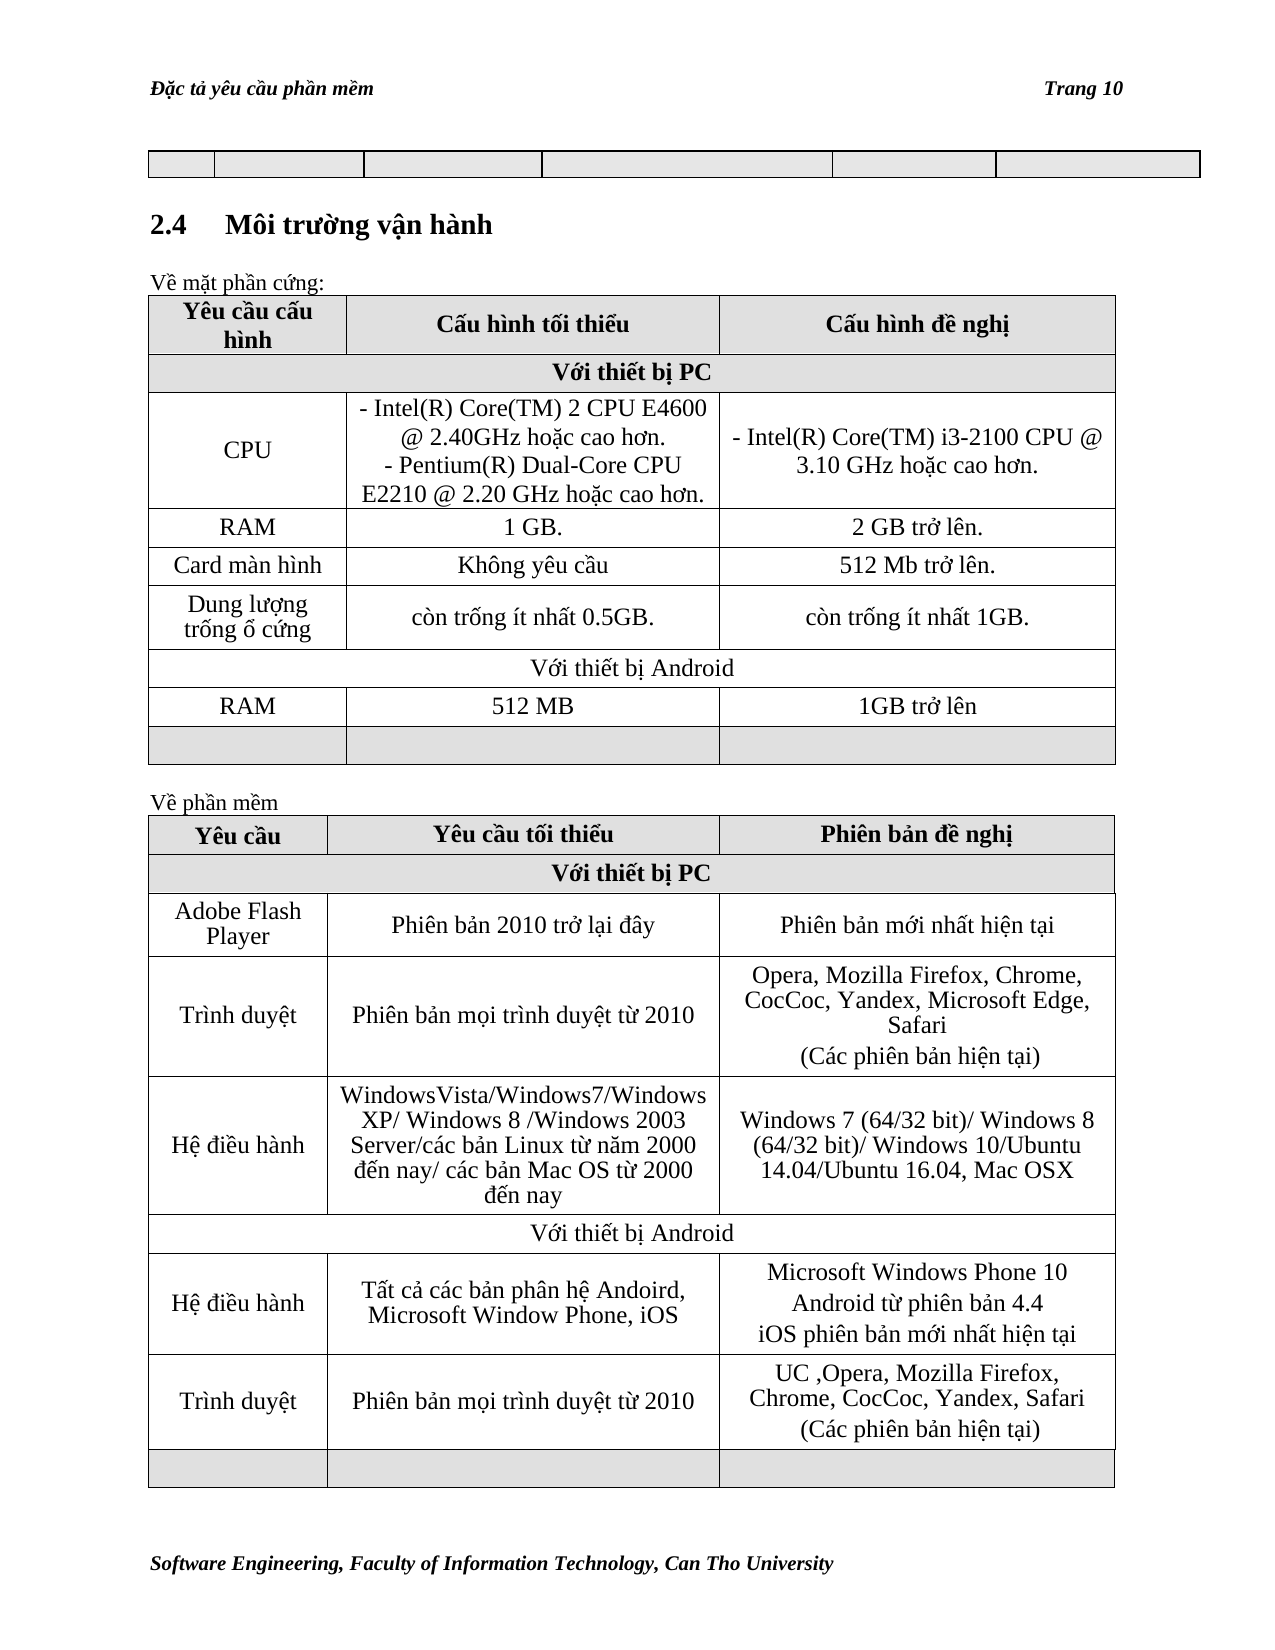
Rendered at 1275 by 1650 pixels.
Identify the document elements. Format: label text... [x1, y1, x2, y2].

table_cell RAM [149, 688, 346, 726]
table_cell Phiên bản mới nhất hiện tại [720, 894, 1115, 956]
table_cell Trình duyệt [149, 1355, 327, 1449]
table_cell [328, 1450, 719, 1487]
table_cell Dung lượng trống ổ cứng [149, 586, 346, 649]
table_cell 1GB trở lên [720, 688, 1115, 726]
table_cell Phiên bản mọi trình duyệt từ 2010 [328, 1355, 719, 1449]
table_cell Trình duyệt [149, 957, 327, 1076]
table_cell [720, 727, 1115, 764]
table_cell còn trống ít nhất 1GB. [720, 586, 1115, 649]
table_cell [997, 152, 1199, 177]
table_cell Hệ điều hành [149, 1254, 327, 1354]
subtitle Môi trường vận hành [150, 207, 1125, 241]
table_cell Với thiết bị PC [149, 355, 1115, 392]
table_header Cấu hình đề nghị [720, 296, 1115, 353]
table_cell [215, 152, 363, 177]
table_cell Tất cả các bản phân hệ Andoird, Microsoft Window Phone, iOS [328, 1254, 719, 1354]
table_header Yêu cầu cấu hình [149, 296, 346, 353]
table_cell - Intel(R) Core(TM) 2 CPU E4600 @ 2.40GHz hoặc cao hơn. - Pentium(R) Dual-Core CPU E2210 @ 2.20 GHz hoặc cao hơn. [347, 393, 719, 508]
table_cell RAM [149, 509, 346, 547]
table_cell Adobe Flash Player [149, 894, 327, 956]
table_cell - Intel(R) Core(TM) i3-2100 CPU @ 3.10 GHz hoặc cao hơn. [720, 393, 1115, 508]
text Về mặt phần cứng: [150, 270, 1125, 295]
table_cell Opera, Mozilla Firefox, Chrome, CocCoc, Yandex, Microsoft Edge, Safari (Các phiên bản hiện tại) [720, 957, 1115, 1076]
table_cell [149, 727, 346, 764]
table_cell Hệ điều hành [149, 1077, 327, 1214]
table_cell [543, 152, 832, 177]
table_cell [347, 727, 719, 764]
text Về phần mềm [150, 790, 1125, 815]
table_cell 512 MB [347, 688, 719, 726]
table_cell Phiên bản mọi trình duyệt từ 2010 [328, 957, 719, 1076]
table_header Phiên bản đề nghị [720, 816, 1114, 854]
table_header Cấu hình tối thiểu [347, 296, 719, 353]
table_cell 512 Mb trở lên. [720, 548, 1115, 585]
table_header Yêu cầu [149, 816, 327, 854]
table_cell [365, 152, 541, 177]
table_cell [149, 152, 214, 177]
table_cell Windows 7 (64/32 bit)/ Windows 8 (64/32 bit)/ Windows 10/Ubuntu 14.04/Ubuntu 16.04, Mac OSX [720, 1077, 1115, 1214]
table_cell Với thiết bị Android [149, 1215, 1115, 1253]
table_cell Card màn hình [149, 548, 346, 585]
table_cell còn trống ít nhất 0.5GB. [347, 586, 719, 649]
table_cell Phiên bản 2010 trở lại đây [328, 894, 719, 956]
table_cell WindowsVista/Windows7/Windows XP/ Windows 8 /Windows 2003 Server/các bản Linux từ năm 2000 đến nay/ các bản Mac OS từ 2000 đến nay [328, 1077, 719, 1214]
table_cell [833, 152, 995, 177]
table_cell CPU [149, 393, 346, 508]
table_cell UC ,Opera, Mozilla Firefox, Chrome, CocCoc, Yandex, Safari (Các phiên bản hiện tại) [720, 1355, 1115, 1449]
table_cell [149, 1450, 327, 1487]
table_cell Với thiết bị PC [149, 855, 1114, 892]
table_header Yêu cầu tối thiểu [328, 816, 719, 854]
table_cell 2 GB trở lên. [720, 509, 1115, 547]
table_cell Microsoft Windows Phone 10 Android từ phiên bản 4.4 iOS phiên bản mới nhất hiện tại [720, 1254, 1115, 1354]
table_cell [720, 1450, 1114, 1487]
table_cell Với thiết bị Android [149, 650, 1115, 687]
table_cell 1 GB. [347, 509, 719, 547]
table_cell Không yêu cầu [347, 548, 719, 585]
